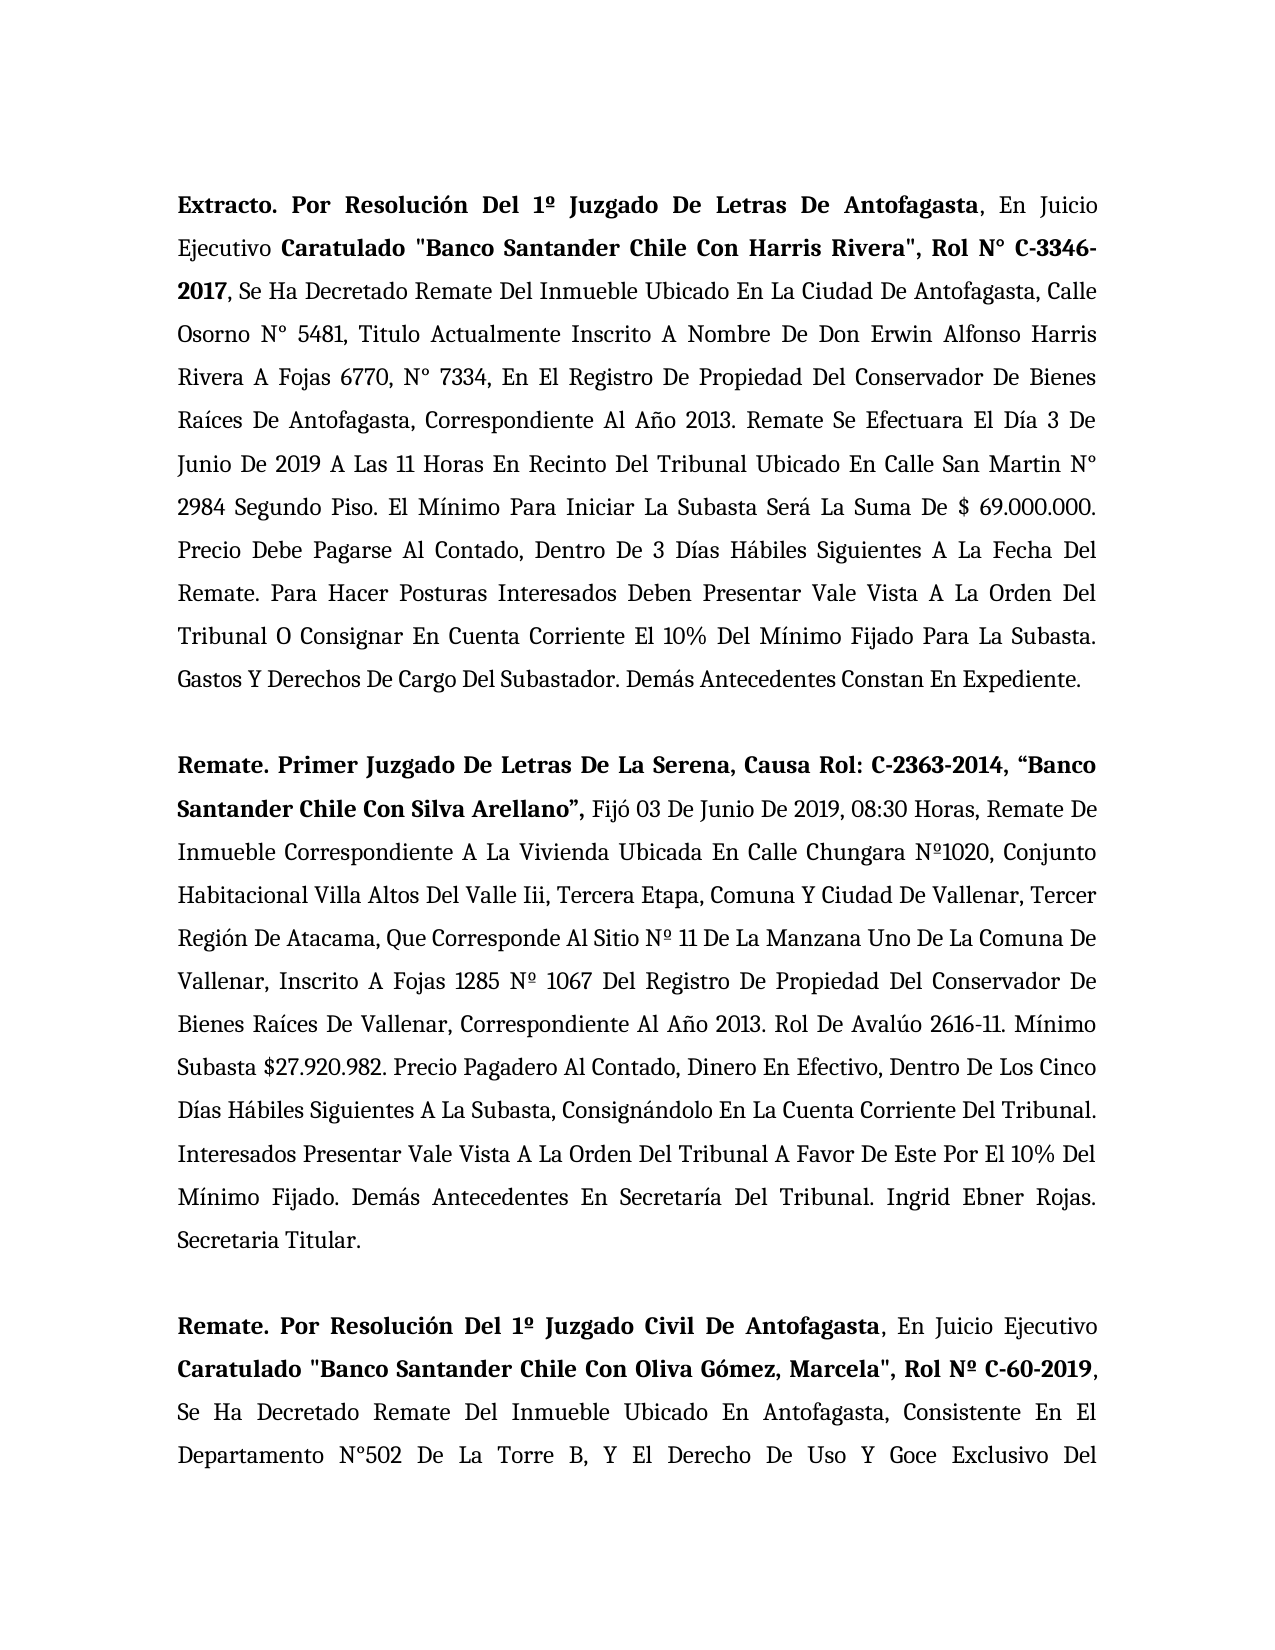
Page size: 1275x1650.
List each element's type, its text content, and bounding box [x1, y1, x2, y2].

text Remate. Primer Juzgado De Letras De La Serena, Causa Rol: C-2363-2014, “Banco Santander Chile Con Silva Arellano”, Fijó 03 De Junio De 2019, 08:30 Horas, Remate De Inmueble Correspondiente A La Vivienda Ubicada En Calle Chungara Nº1020, Conjunto Habitacional Villa Altos Del Valle Iii, Tercera Etapa, Comuna Y Ciudad De Vallenar, Tercer Región De Atacama, Que Corresponde Al Sitio Nº 11 De La Manzana Uno De La Comuna De Vallenar, Inscrito A Fojas 1285 Nº 1067 Del Registro De Propiedad Del Conservador De Bienes Raíces De Vallenar, Correspondiente Al Año 2013. Rol De Avalúo 2616-11. Mínimo Subasta $27.920.982. Precio Pagadero Al Contado, Dinero En Efectivo, Dentro De Los Cinco Días Hábiles Siguientes A La Subasta, Consignándolo En La Cuenta Corriente Del Tribunal. Interesados Presentar Vale Vista A La Orden Del Tribunal A Favor De Este Por El 10% Del Mínimo Fijado. Demás Antecedentes En Secretaría Del Tribunal. Ingrid Ebner Rojas. Secretaria Titular. [177, 751, 1098, 1254]
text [177, 1312, 1098, 1470]
text Extracto. Por Resolución Del 1º Juzgado De Letras De Antofagasta, En Juicio Ejecutivo Caratulado "Banco Santander Chile Con Harris Rivera", Rol N° C-3346-2017, Se Ha Decretado Remate Del Inmueble Ubicado En La Ciudad De Antofagasta, Calle Osorno N° 5481, Titulo Actualmente Inscrito A Nombre De Don Erwin Alfonso Harris Rivera A Fojas 6770, N° 7334, En El Registro De Propiedad Del Conservador De Bienes Raíces De Antofagasta, Correspondiente Al Año 2013. Remate Se Efectuara El Día 3 De Junio De 2019 A Las 11 Horas En Recinto Del Tribunal Ubicado En Calle San Martin N° 2984 Segundo Piso. El Mínimo Para Iniciar La Subasta Será La Suma De $ 69.000.000. Precio Debe Pagarse Al Contado, Dentro De 3 Días Hábiles Siguientes A La Fecha Del Remate. Para Hacer Posturas Interesados Deben Presentar Vale Vista A La Orden Del Tribunal O Consignar En Cuenta Corriente El 10% Del Mínimo Fijado Para La Subasta. Gastos Y Derechos De Cargo Del Subastador. Demás Antecedentes Constan En Expediente. [177, 191, 1098, 694]
